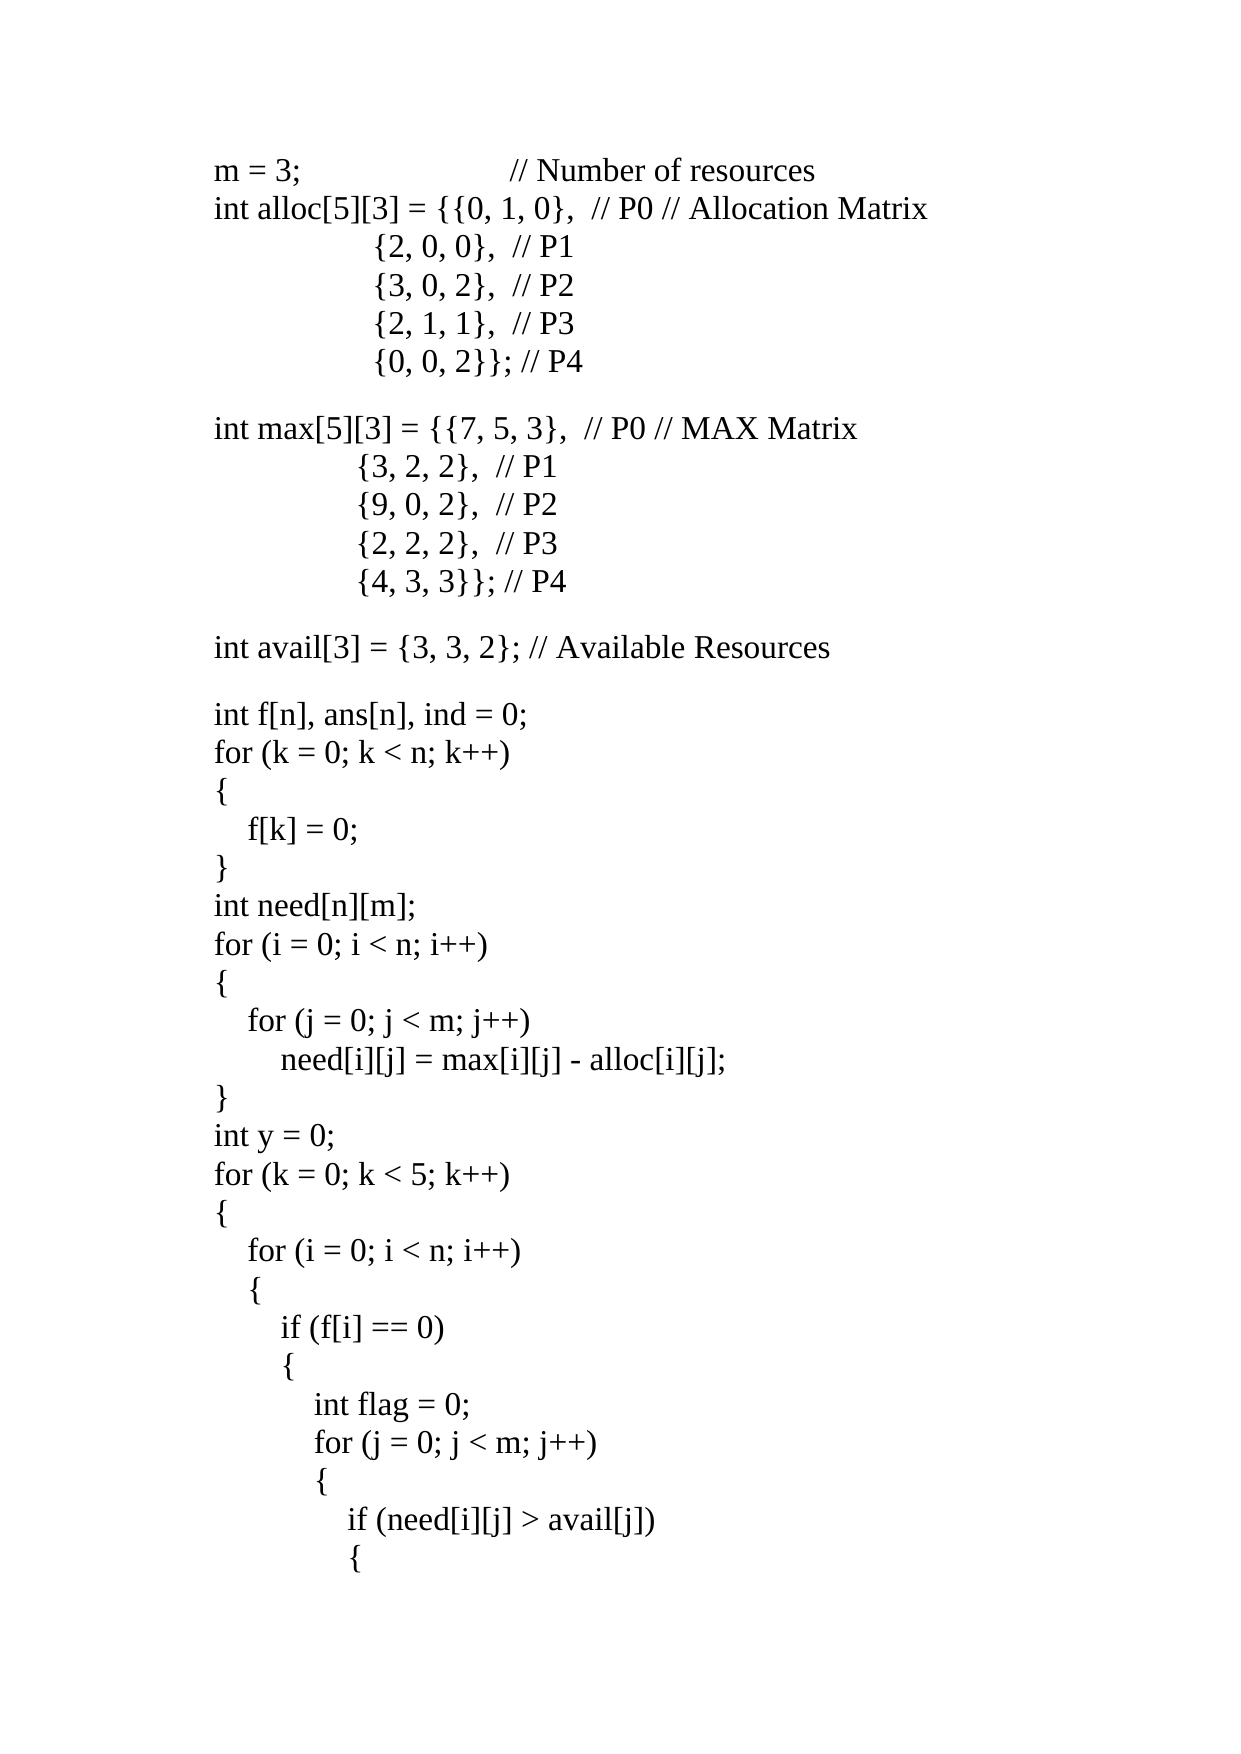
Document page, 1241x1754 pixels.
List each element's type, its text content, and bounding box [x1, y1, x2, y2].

text int alloc[5][3] = {{0, 1, 0}, // P0 // Allocation Matrix [180, 188, 1080, 227]
text int avail[3] = {3, 3, 2}; // Available Resources [180, 628, 1080, 666]
text int flag = 0; [180, 1384, 1080, 1422]
text { [180, 1461, 1080, 1499]
text {9, 0, 2}, // P2 [180, 485, 1080, 523]
text m = 3; // Number of resources [180, 150, 1080, 188]
text { [180, 1192, 1080, 1231]
text {2, 0, 0}, // P1 [180, 227, 1080, 265]
text need[i][j] = max[i][j] - alloc[i][j]; [180, 1039, 1080, 1077]
text {2, 2, 2}, // P3 [180, 523, 1080, 561]
text { [180, 1269, 1080, 1307]
text f[k] = 0; [180, 809, 1080, 847]
text } [180, 1077, 1080, 1116]
text {2, 1, 1}, // P3 [180, 303, 1080, 342]
text {0, 0, 2}}; // P4 [180, 342, 1080, 380]
text { [180, 1346, 1080, 1384]
text for (i = 0; i < n; i++) [180, 924, 1080, 962]
text { [180, 1537, 1080, 1576]
text for (k = 0; k < n; k++) [180, 732, 1080, 771]
text {3, 0, 2}, // P2 [180, 265, 1080, 303]
text int max[5][3] = {{7, 5, 3}, // P0 // MAX Matrix [180, 408, 1080, 446]
text {4, 3, 3}}; // P4 [180, 561, 1080, 600]
text for (j = 0; j < m; j++) [180, 1001, 1080, 1039]
text if (f[i] == 0) [180, 1307, 1080, 1346]
text { [180, 962, 1080, 1001]
text for (k = 0; k < 5; k++) [180, 1154, 1080, 1192]
text for (i = 0; i < n; i++) [180, 1231, 1080, 1269]
text int f[n], ans[n], ind = 0; [180, 694, 1080, 732]
text {3, 2, 2}, // P1 [180, 446, 1080, 485]
text int need[n][m]; [180, 886, 1080, 924]
text { [180, 771, 1080, 809]
text int y = 0; [180, 1116, 1080, 1154]
text for (j = 0; j < m; j++) [180, 1422, 1080, 1461]
text if (need[i][j] > avail[j]) [180, 1499, 1080, 1537]
text } [180, 847, 1080, 886]
